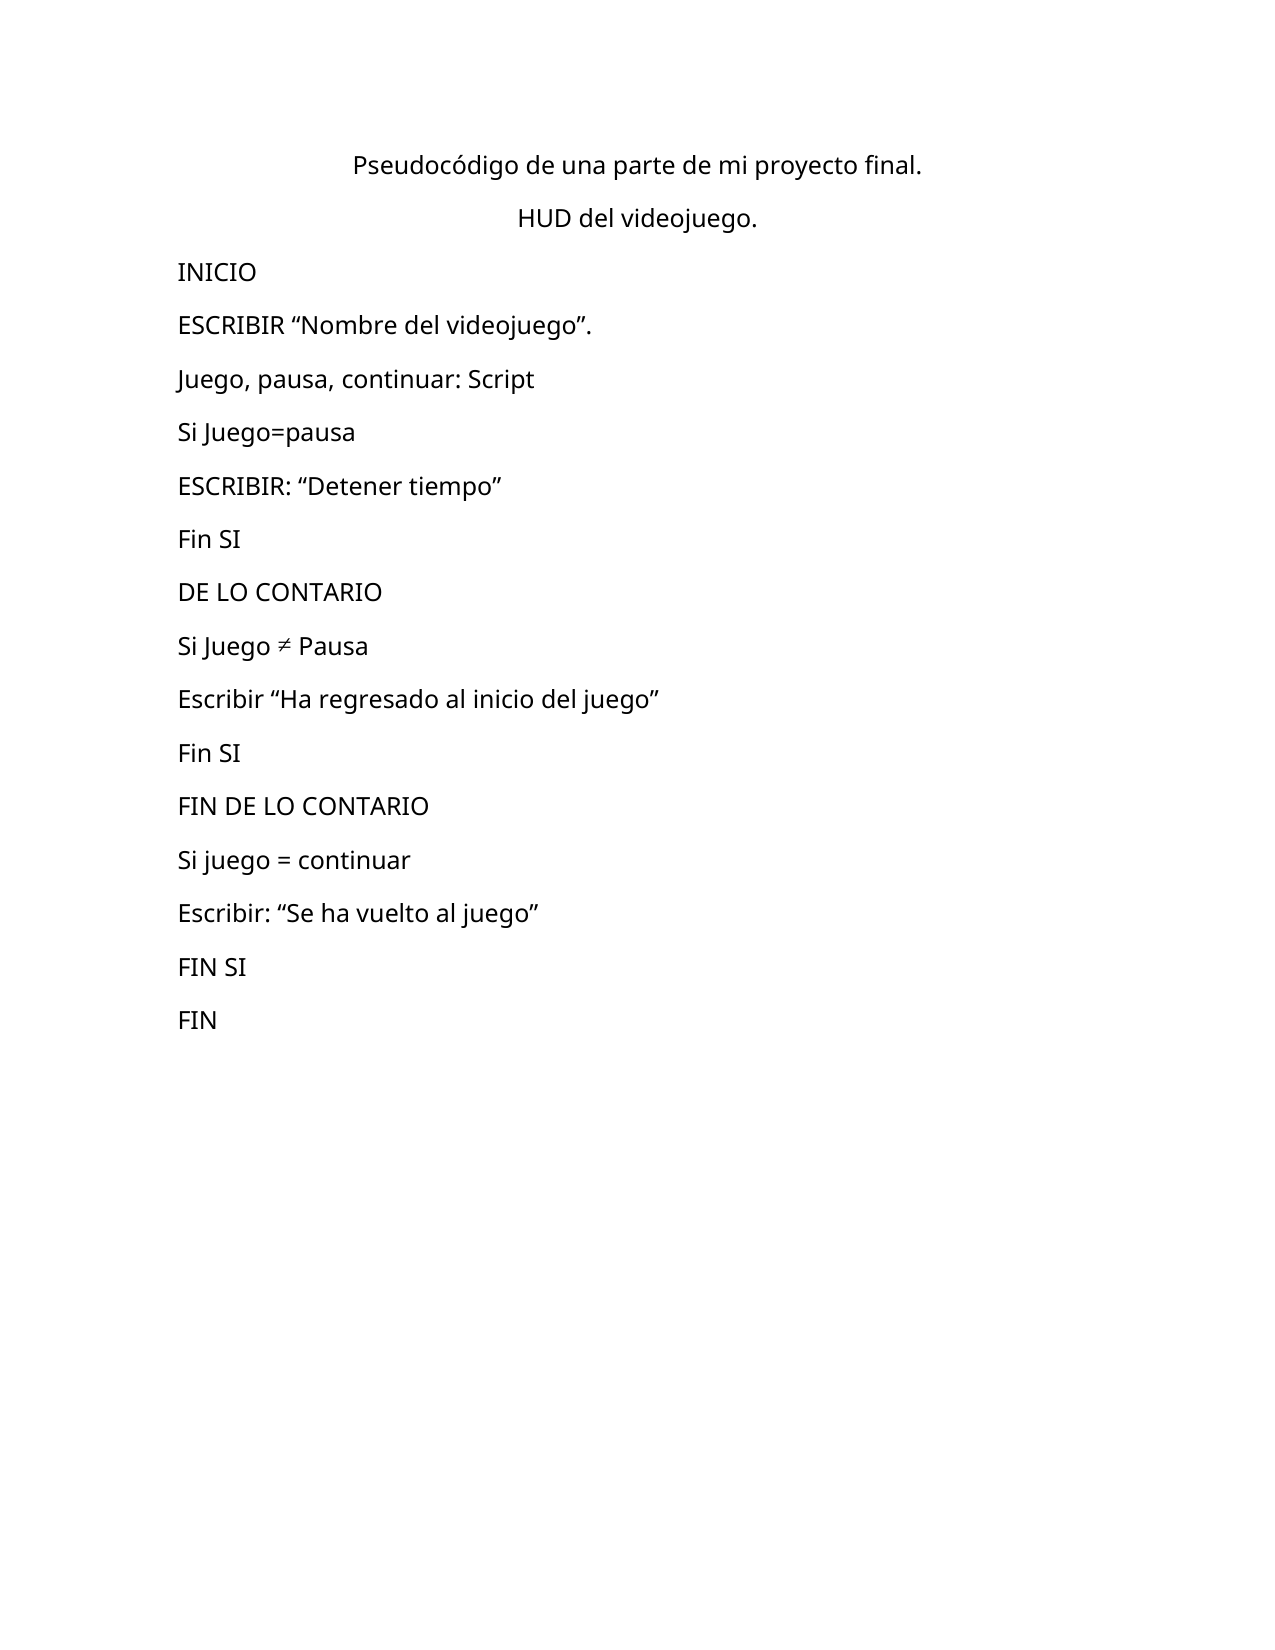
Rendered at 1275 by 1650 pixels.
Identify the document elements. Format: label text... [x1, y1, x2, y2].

text Pseudocódigo de una parte de mi proyecto final. [177, 148, 1098, 182]
text Si Juego=pausa [177, 415, 1098, 449]
text ESCRIBIR: “Detener tiempo” [177, 468, 1098, 502]
text Escribir “Ha regresado al inicio del juego” [177, 682, 1098, 716]
text DE LO CONTARIO [177, 575, 1098, 609]
text Si Juego Pausa [177, 628, 1098, 663]
text HUD del videojuego. [177, 201, 1098, 235]
text FIN DE LO CONTARIO [177, 789, 1098, 823]
text Fin SI [177, 522, 1098, 556]
text Si juego = continuar [177, 842, 1098, 876]
text FIN [177, 1003, 1098, 1037]
text Fin SI [177, 735, 1098, 769]
text Juego, pausa, continuar: Script [177, 361, 1098, 395]
text Escribir: “Se ha vuelto al juego” [177, 896, 1098, 930]
text INICIO [177, 254, 1098, 288]
text ESCRIBIR “Nombre del videojuego”. [177, 308, 1098, 342]
text FIN SI [177, 949, 1098, 983]
